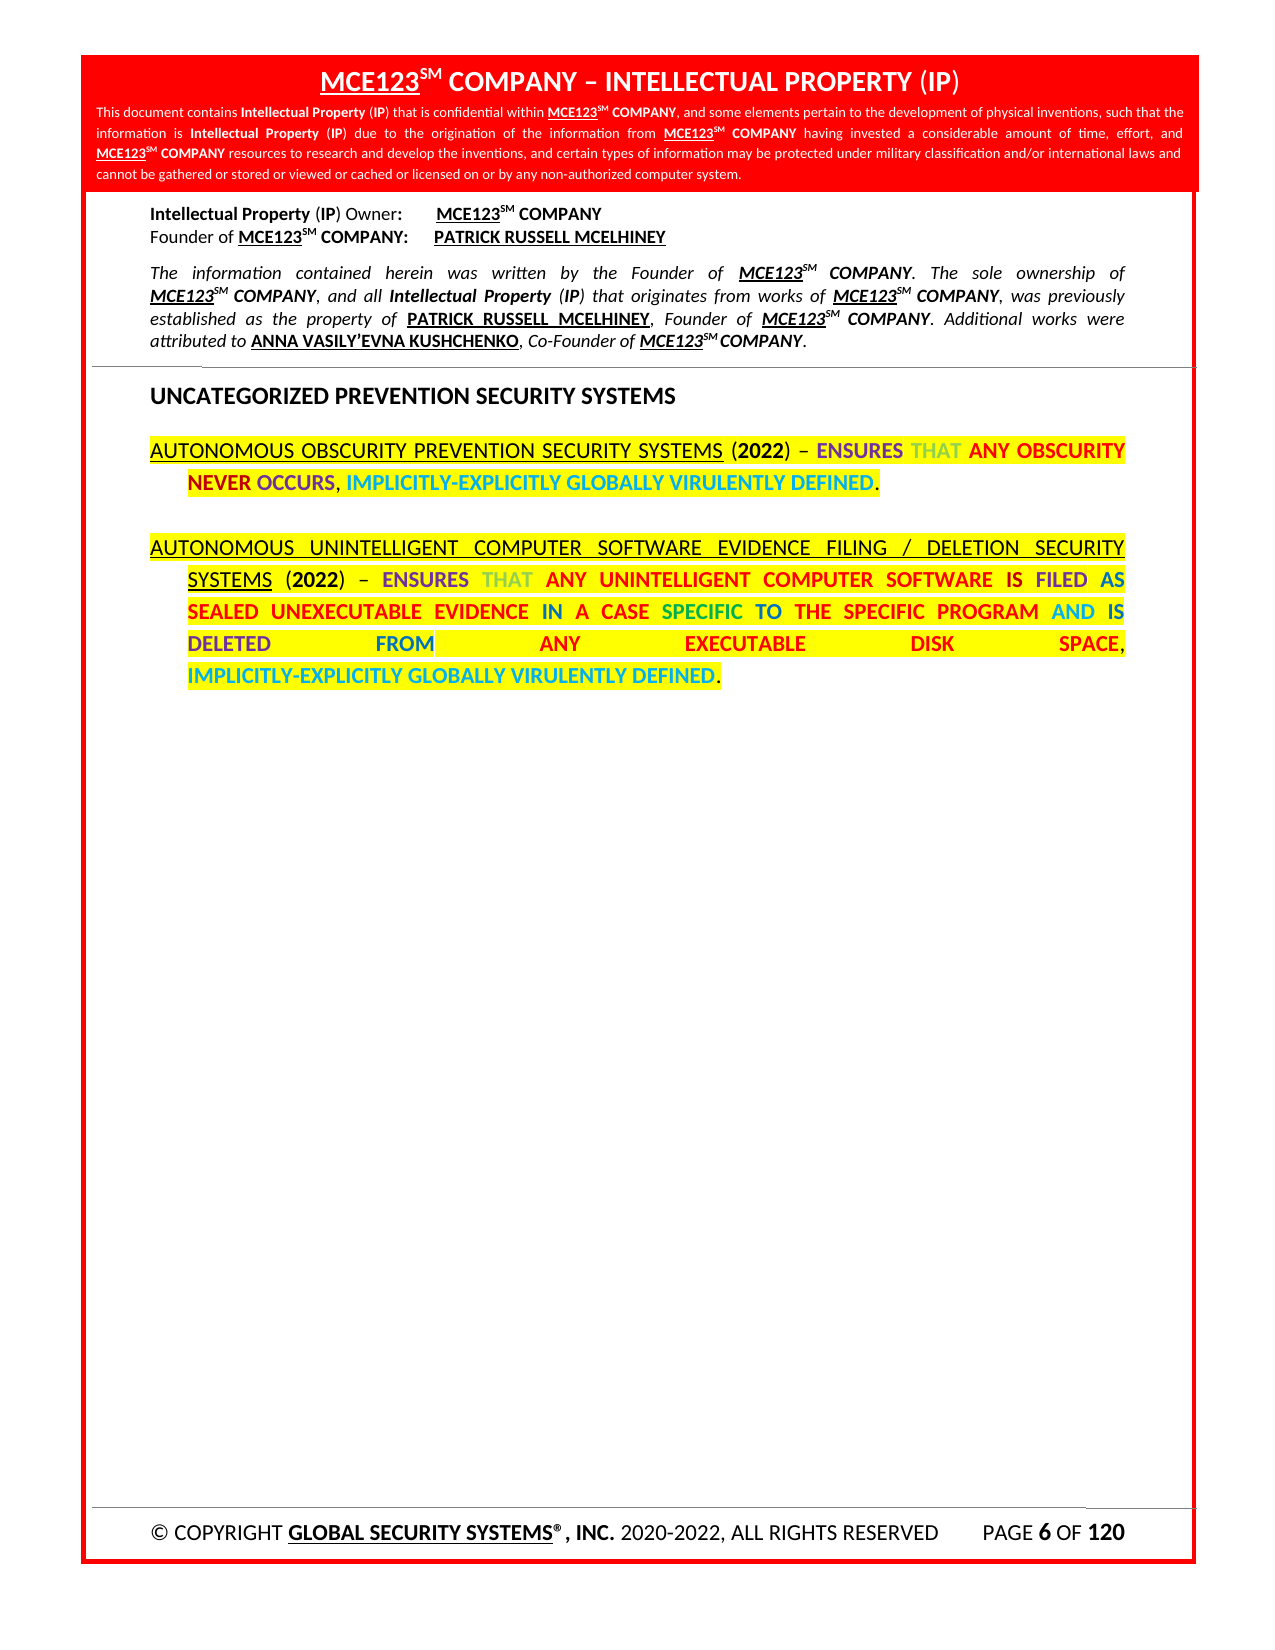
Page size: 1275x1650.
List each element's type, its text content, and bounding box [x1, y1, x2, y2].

text AUTONOMOUS OBSCURITY PREVENTION SECURITY SYSTEMS (2022) – ENSURES THAT ANY OBSCURITY NEVER OCCURS, IMPLICITLY-EXPLICITLY GLOBALLY VIRULENTLY DEFINED. [150, 436, 1125, 497]
text AUTONOMOUS UNINTELLIGENT COMPUTER SOFTWARE EVIDENCE FILING / DELETION SECURITY SYSTEMS (2022) – ENSURES THAT ANY UNINTELLIGENT COMPUTER SOFTWARE IS FILED AS SEALED UNEXECUTABLE EVIDENCE IN A CASE SPECIFIC TO THE SPECIFIC PROGRAM AND IS DELETED FROM ANY EXECUTABLE DISK SPACE, IMPLICITLY-EXPLICITLY GLOBALLY VIRULENTLY DEFINED. [150, 561, 1125, 690]
text UNCATEGORIZED PREVENTION SECURITY SYSTEMS [150, 381, 1125, 411]
